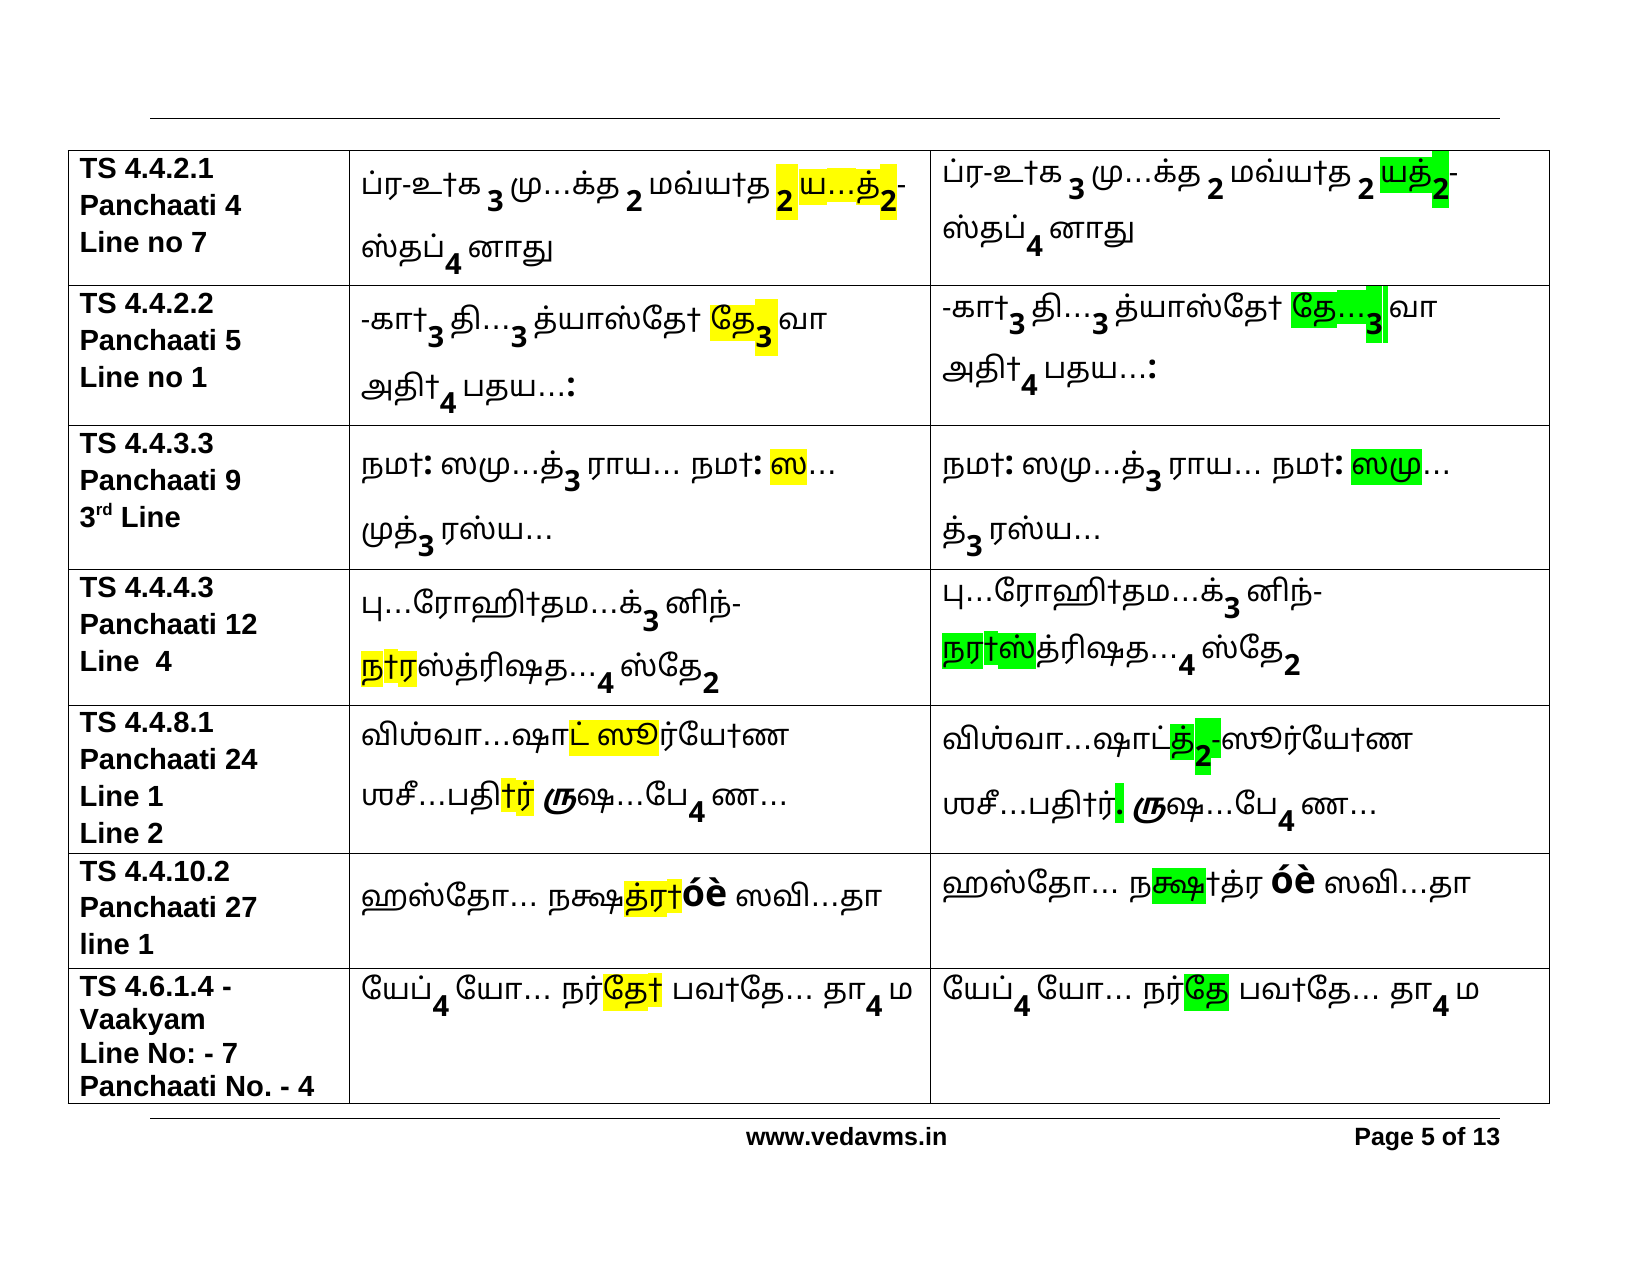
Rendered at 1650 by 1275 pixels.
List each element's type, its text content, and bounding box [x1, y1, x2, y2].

table_cell TS 4.6.1.4 - Vaakyam Line No: - 7 Panchaati No. - 4 [69, 969, 349, 1103]
table_cell TS 4.4.4.3 Panchaati 12 Line 4 [69, 570, 349, 704]
table_cell பு…ரோஹி†தம…க்3னிந்-ந†ரஸ்த்ரிஷத…4ஸ்தே2 [350, 570, 930, 704]
table_cell TS 4.4.10.2 Panchaati 27 line 1 [69, 854, 349, 968]
table_cell யேப்4யோ… நர்தே பவ†தே… தா4ம [931, 969, 1549, 1103]
table_cell நம†: ஸமு…த்3ராய… நம†: ஸ…முத்3ரஸ்ய… [350, 426, 930, 569]
table_cell TS 4.4.3.3 Panchaati 9 3rd Line [69, 426, 349, 569]
table_cell ஹஸ்தோ… நக்ஷ†த்ரóè ஸவி…தா [931, 854, 1549, 968]
table_cell ஹஸ்தோ… நக்ஷத்ர†óè ஸவி…தா [350, 854, 930, 968]
table_cell -கா†3தி…3த்யாஸ்தே† தே…3வா அதி†4பதய…: [931, 286, 1549, 425]
table_cell பு…ரோஹி†தம…க்3னிந்-நர†ஸ்த்ரிஷத…4ஸ்தே2 [931, 570, 1549, 704]
table_cell ப்ர-உ†க3மு…க்த2மவ்ய†த2ய…த்2-ஸ்தப்4னாது [350, 151, 930, 285]
table_cell யேப்4யோ… நர்தே† பவ†தே… தா4ம [350, 969, 930, 1103]
table_cell விஶ்வா…ஷாட்த்2-ஸூர்யே†ண ஶசீ…பதி†ர். ருஷ…பே4ண… [931, 706, 1549, 852]
table_cell TS 4.4.2.2 Panchaati 5 Line no 1 [69, 286, 349, 425]
table_cell நம†: ஸமு…த்3ராய… நம†: ஸமு…த்3ரஸ்ய… [931, 426, 1549, 569]
table_cell TS 4.4.8.1 Panchaati 24 Line 1 Line 2 [69, 706, 349, 852]
table_cell TS 4.4.2.1 Panchaati 4 Line no 7 [69, 151, 349, 285]
table_cell -கா†3தி…3த்யாஸ்தே† தே3வா அதி†4பதய…: [350, 286, 930, 425]
table_cell விஶ்வா…ஷாட் ஸூர்யே†ண ஶசீ…பதி†ர் ருஷ…பே4ண… [350, 706, 930, 852]
table_cell ப்ர-உ†க3மு…க்த2மவ்ய†த2யத்2-ஸ்தப்4னாது [931, 151, 1549, 285]
